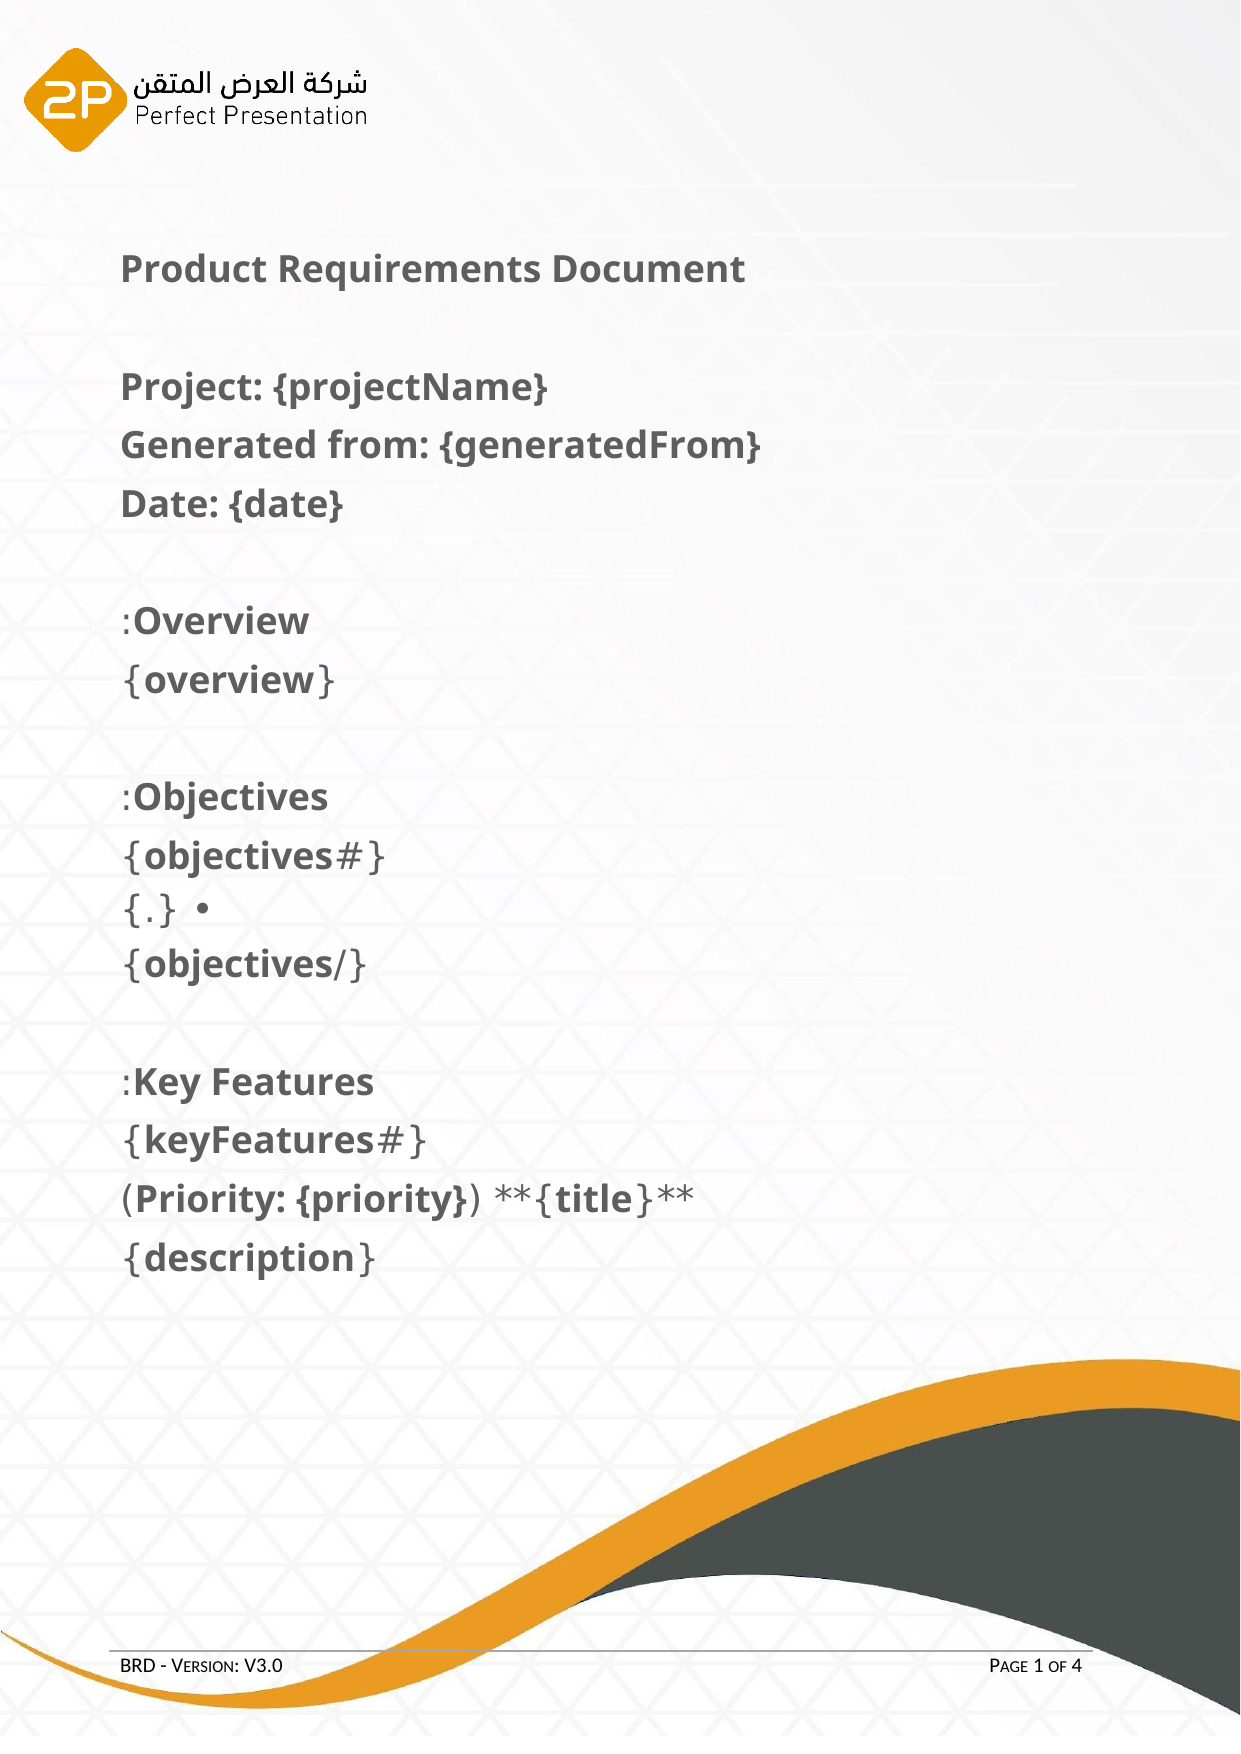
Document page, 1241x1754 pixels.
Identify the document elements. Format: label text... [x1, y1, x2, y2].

text {#keyFeatures} [120, 1114, 1120, 1165]
text Generated from: {generatedFrom} [120, 418, 1120, 469]
text Date: {date} [120, 477, 1120, 528]
text {description} [120, 1231, 1120, 1282]
text Objectives: [120, 770, 1120, 821]
text Key Features: [120, 1055, 1120, 1106]
text {/objectives} [120, 938, 1120, 989]
text Product Requirements Document [120, 242, 1120, 293]
text **{title}** (Priority: {priority}) [120, 1172, 1120, 1223]
text {#objectives} [120, 829, 1120, 880]
text {overview} [120, 653, 1120, 704]
text Overview: [120, 594, 1120, 645]
picture [0, 0, 1241, 1736]
text Project: {projectName} [120, 360, 1120, 411]
text • {.} [120, 888, 1120, 931]
